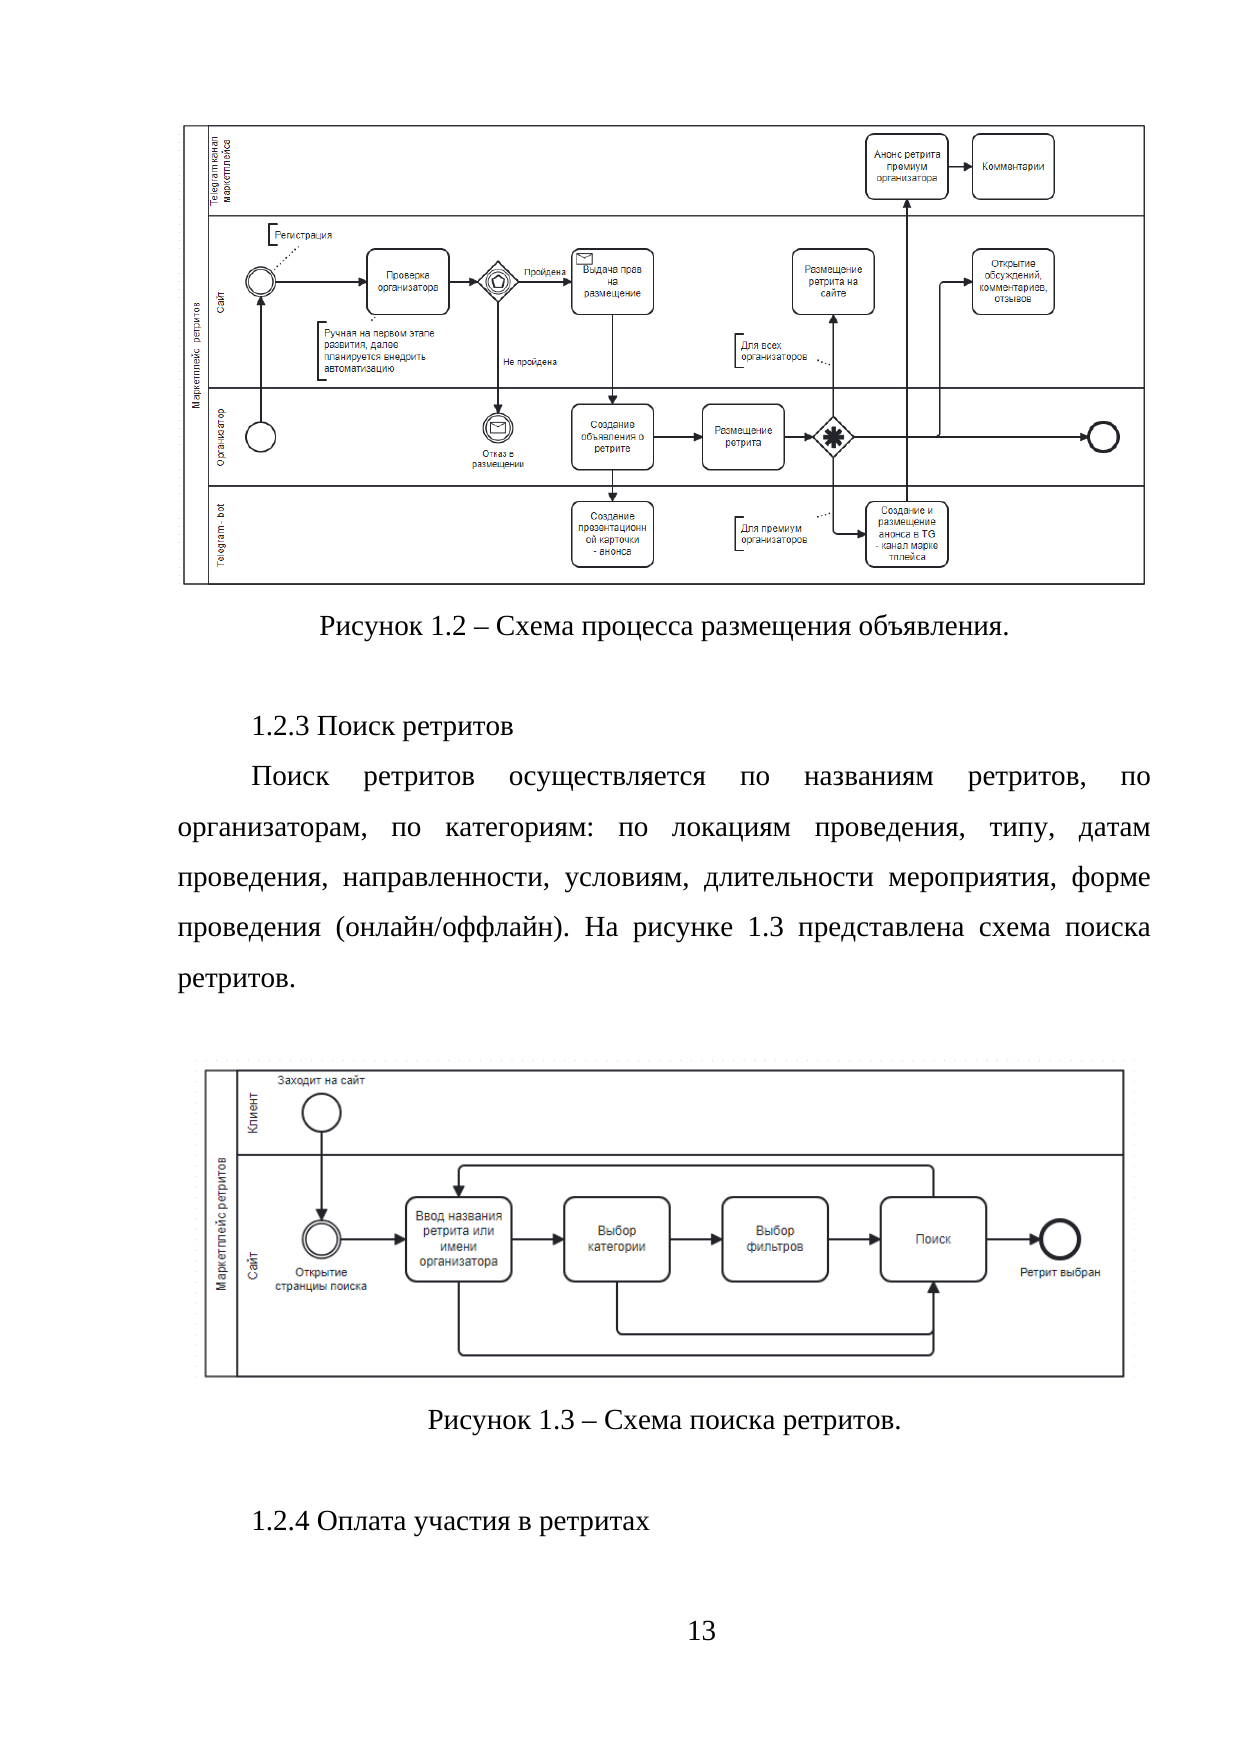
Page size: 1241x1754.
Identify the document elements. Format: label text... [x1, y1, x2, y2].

picture [194, 1060, 1135, 1386]
text 1.2.4 Оплата участия в ретритах [177, 1503, 1152, 1536]
text Поиск ретритов осуществляется по названиям ретритов, по организаторам, по категориям: по локациям проведения, типу, датам проведения, направленности, условиям, длительности мероприятия, форме проведения (онлайн/оффлайн). На рисунке 1.3 представлена схема поиска ретритов. [177, 758, 1152, 993]
text Рисунок 1.2 – Схема процесса размещения объявления. [177, 608, 1152, 641]
text 1.2.3 Поиск ретритов [177, 708, 1152, 742]
picture [177, 118, 1152, 591]
text Рисунок 1.3 – Схема поиска ретритов. [177, 1402, 1152, 1436]
